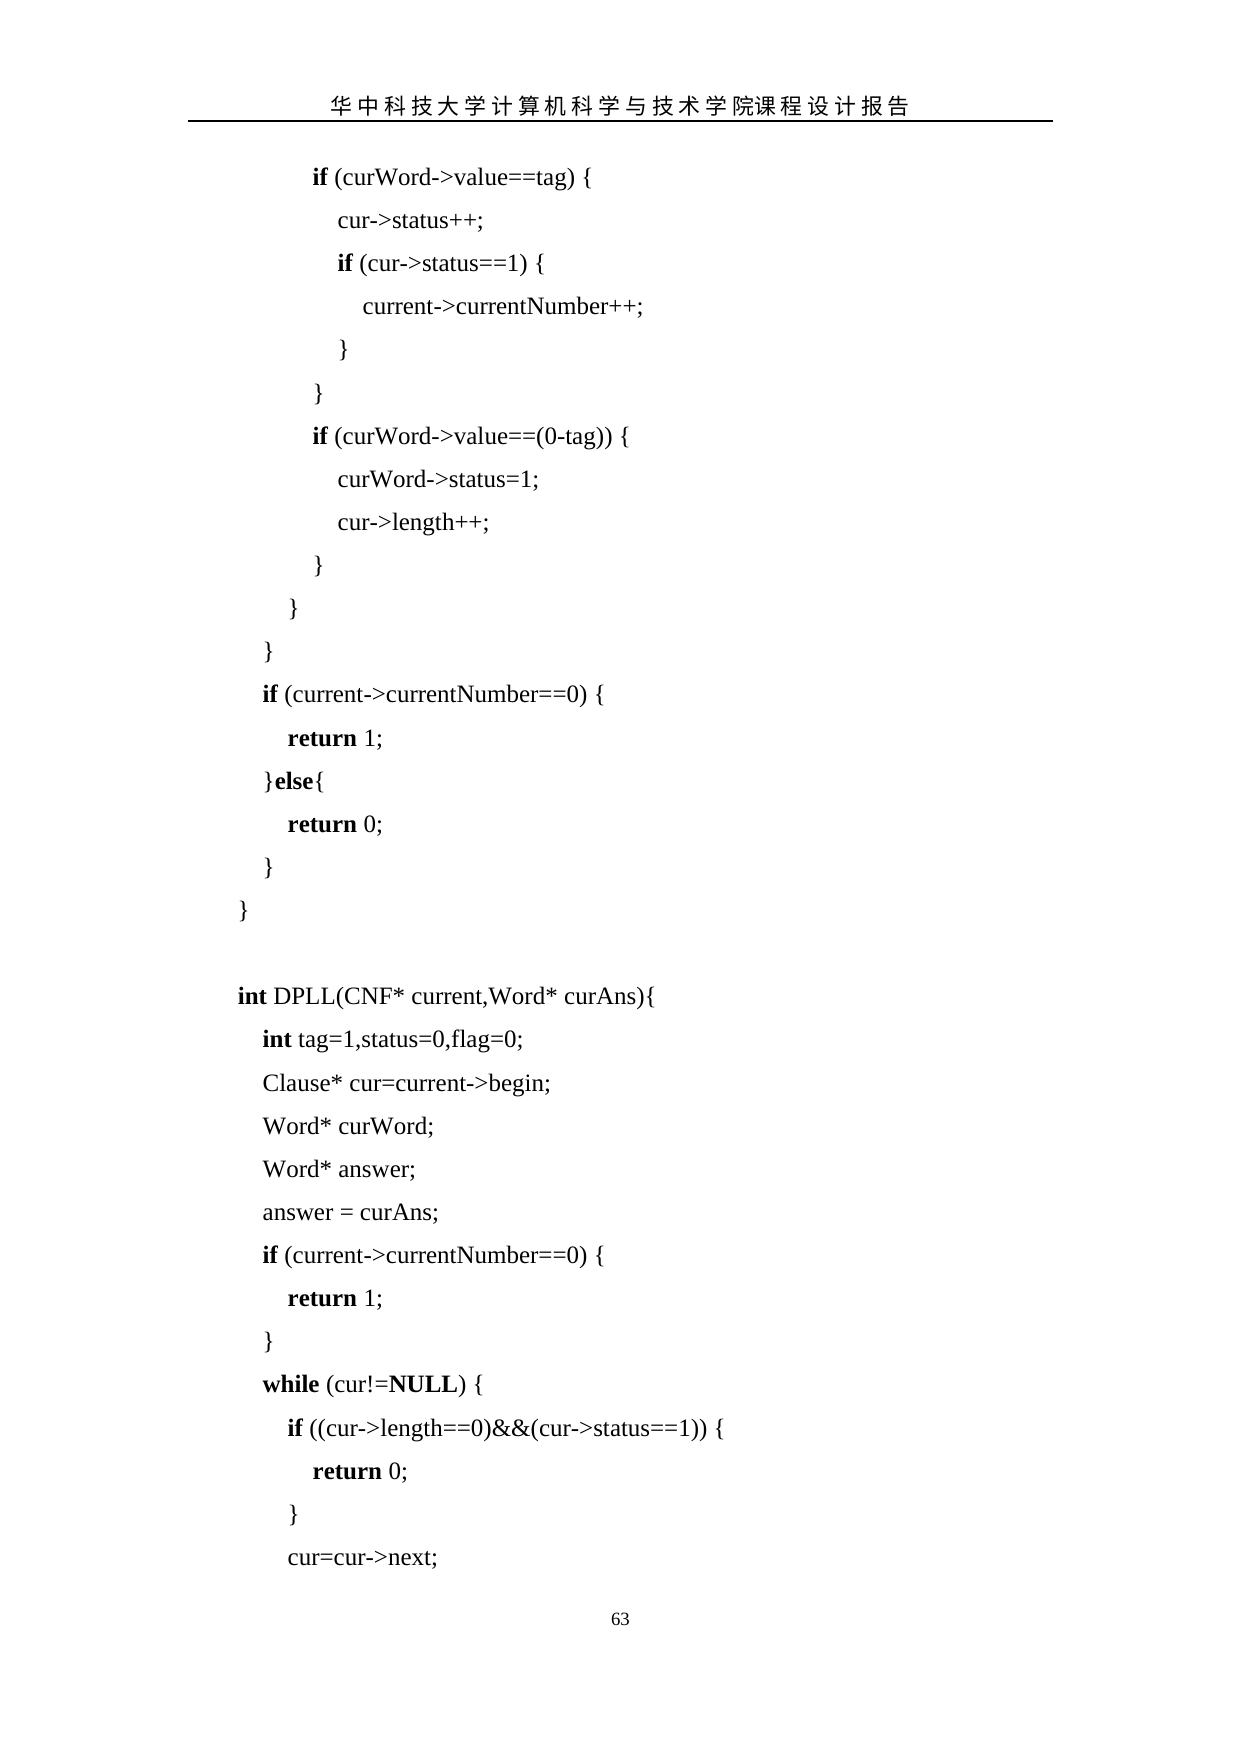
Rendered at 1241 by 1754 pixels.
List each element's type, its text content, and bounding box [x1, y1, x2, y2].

text Word* answer; [187, 1154, 1053, 1183]
text } [187, 1499, 1053, 1528]
text current->currentNumber++; [187, 291, 1053, 320]
text cur->length++; [187, 507, 1053, 536]
text curWord->status=1; [187, 464, 1053, 493]
text } [187, 1326, 1053, 1355]
text return 0; [187, 809, 1053, 838]
text } [187, 334, 1053, 363]
text } [187, 550, 1053, 579]
text int tag=1,status=0,flag=0; [187, 1024, 1053, 1053]
text return 1; [187, 1283, 1053, 1312]
text if (cur->status==1) { [187, 248, 1053, 277]
text Word* curWord; [187, 1111, 1053, 1139]
text if ((cur->length==0)&&(cur->status==1)) { [187, 1413, 1053, 1441]
text } [187, 636, 1053, 665]
text answer = curAns; [187, 1197, 1053, 1226]
text }else{ [187, 766, 1053, 794]
text Clause* cur=current->begin; [187, 1068, 1053, 1096]
text while (cur!=NULL) { [187, 1369, 1053, 1398]
text } [187, 593, 1053, 622]
text return 1; [187, 723, 1053, 751]
text cur=cur->next; [187, 1542, 1053, 1571]
text } [187, 378, 1053, 406]
text } [187, 852, 1053, 881]
text return 0; [187, 1456, 1053, 1484]
text } [187, 895, 1053, 924]
text if (current->currentNumber==0) { [187, 679, 1053, 708]
text cur->status++; [187, 205, 1053, 234]
text if (curWord->value==(0-tag)) { [187, 421, 1053, 449]
text int DPLL(CNF* current,Word* curAns){ [187, 981, 1053, 1010]
text if (curWord->value==tag) { [187, 162, 1053, 191]
text if (current->currentNumber==0) { [187, 1240, 1053, 1269]
